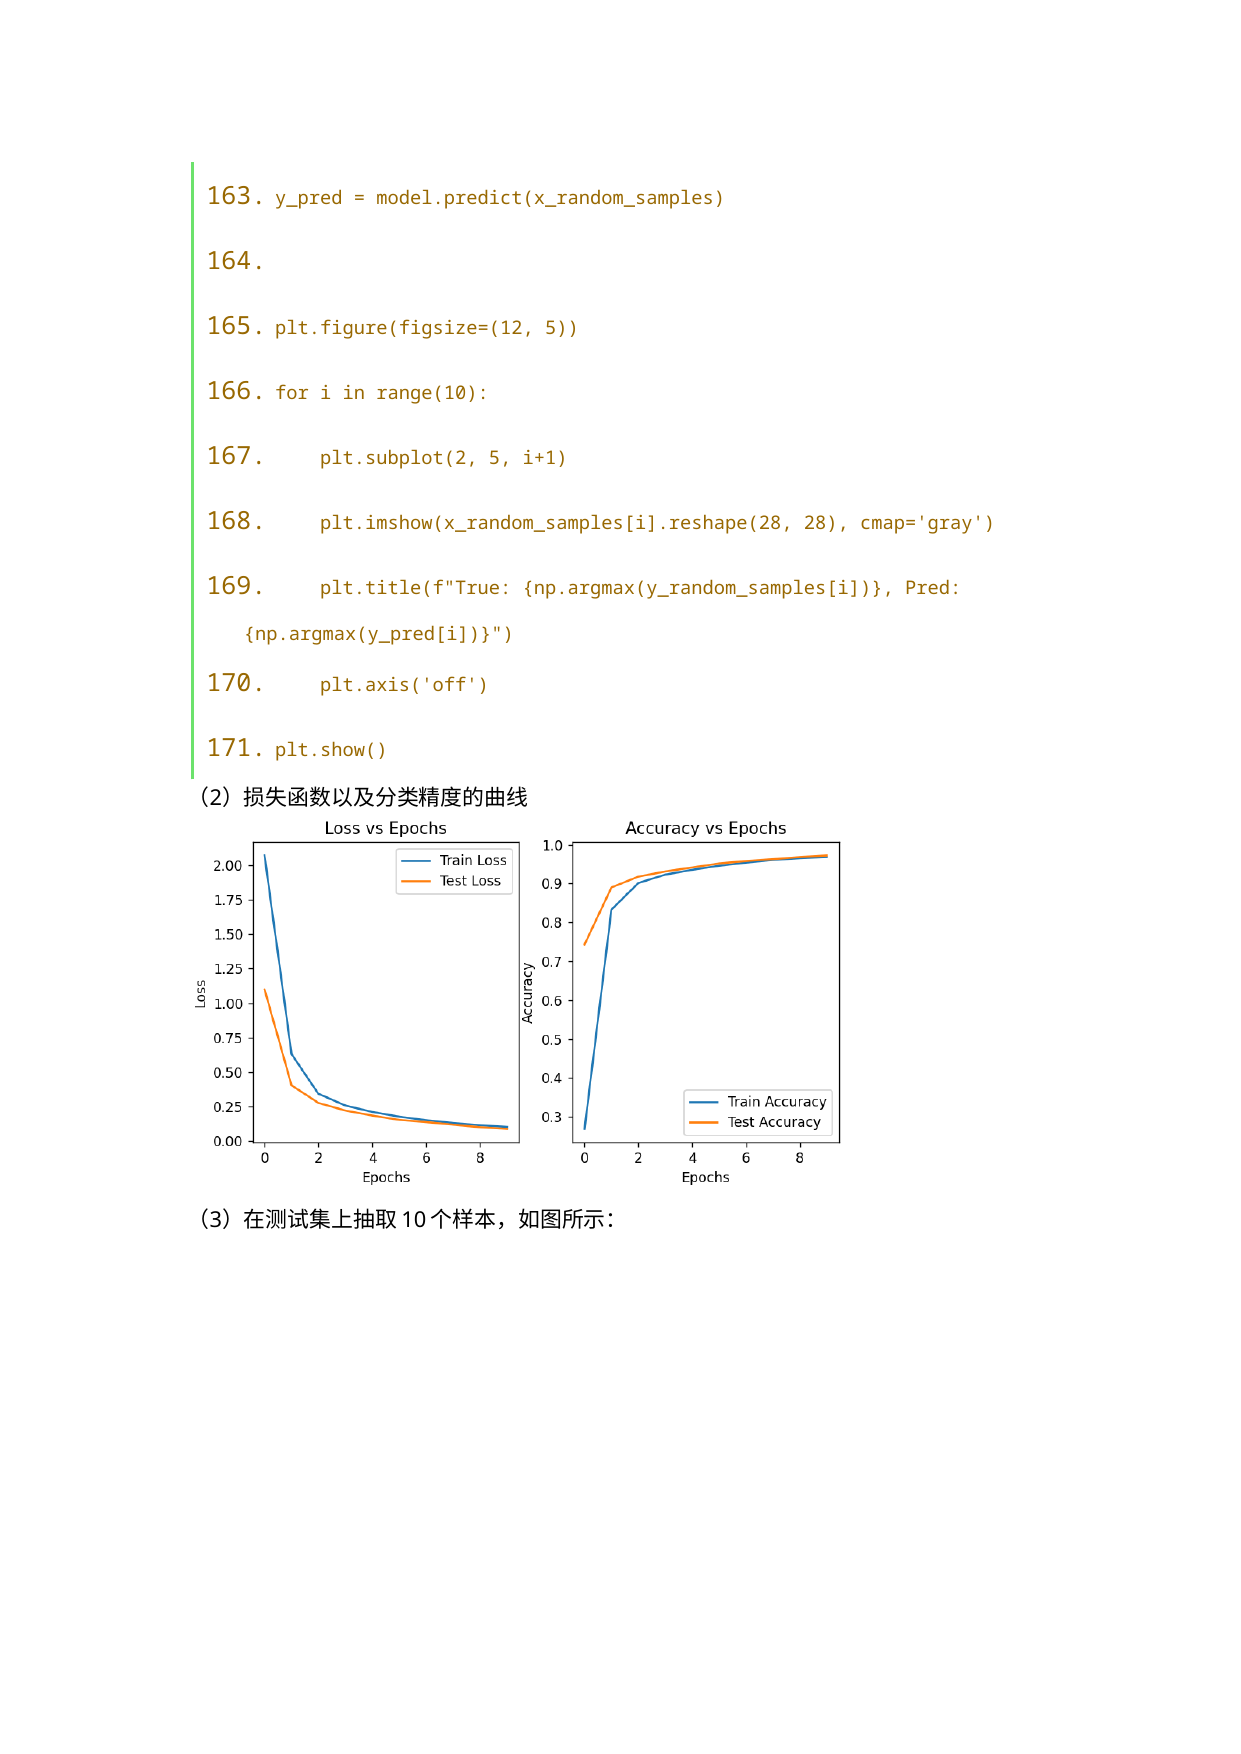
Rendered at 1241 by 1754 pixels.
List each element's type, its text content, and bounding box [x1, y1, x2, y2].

list plt.subplot(2, 5, i+1) [194, 422, 1053, 487]
list （3）在测试集上抽取10个样本，如图所示： [187, 1202, 1053, 1234]
list （2）损失函数以及分类精度的曲线 [187, 779, 1053, 812]
list plt.show() [194, 714, 1053, 779]
list plt.axis('off') [194, 649, 1053, 714]
list y_pred = model.predict(x_random_samples) [194, 162, 1053, 227]
list plt.imshow(x_random_samples[i].reshape(28, 28), cmap='gray') [194, 487, 1053, 552]
list plt.figure(figsize=(12, 5)) [194, 292, 1053, 357]
list plt.title(f"True: {np.argmax(y_random_samples[i])}, Pred: {np.argmax(y_pred[i])}") [194, 552, 1053, 649]
list for i in range(10): [194, 357, 1053, 422]
picture [187, 812, 849, 1185]
